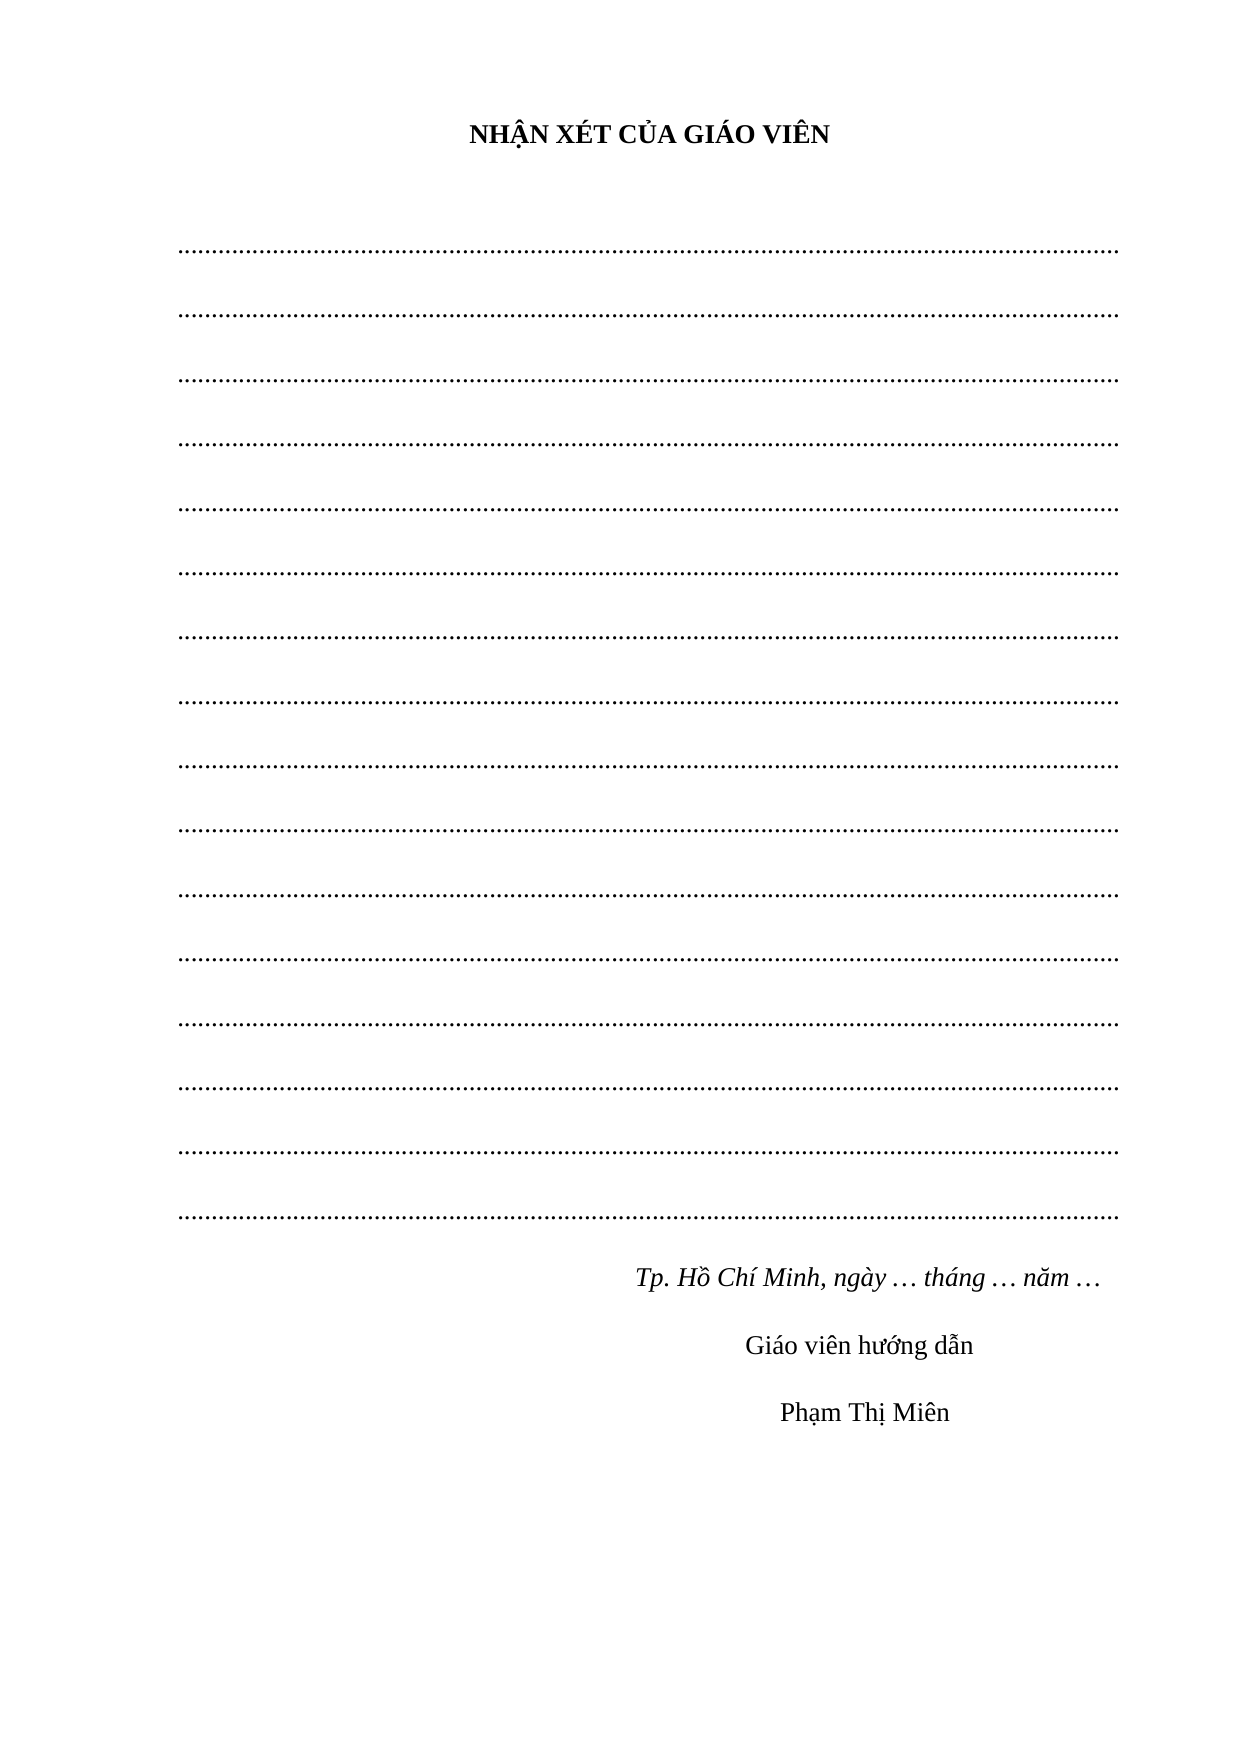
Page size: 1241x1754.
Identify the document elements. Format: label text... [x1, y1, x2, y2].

text Phạm Thị Miên [177, 1396, 1122, 1427]
text Giáo viên hướng dẫn [177, 1329, 1122, 1360]
text Tp. Hồ Chí Minh, ngày … tháng … năm … [177, 1261, 1122, 1292]
text NHẬN XÉT CỦA GIÁO VIÊN [177, 118, 1122, 149]
